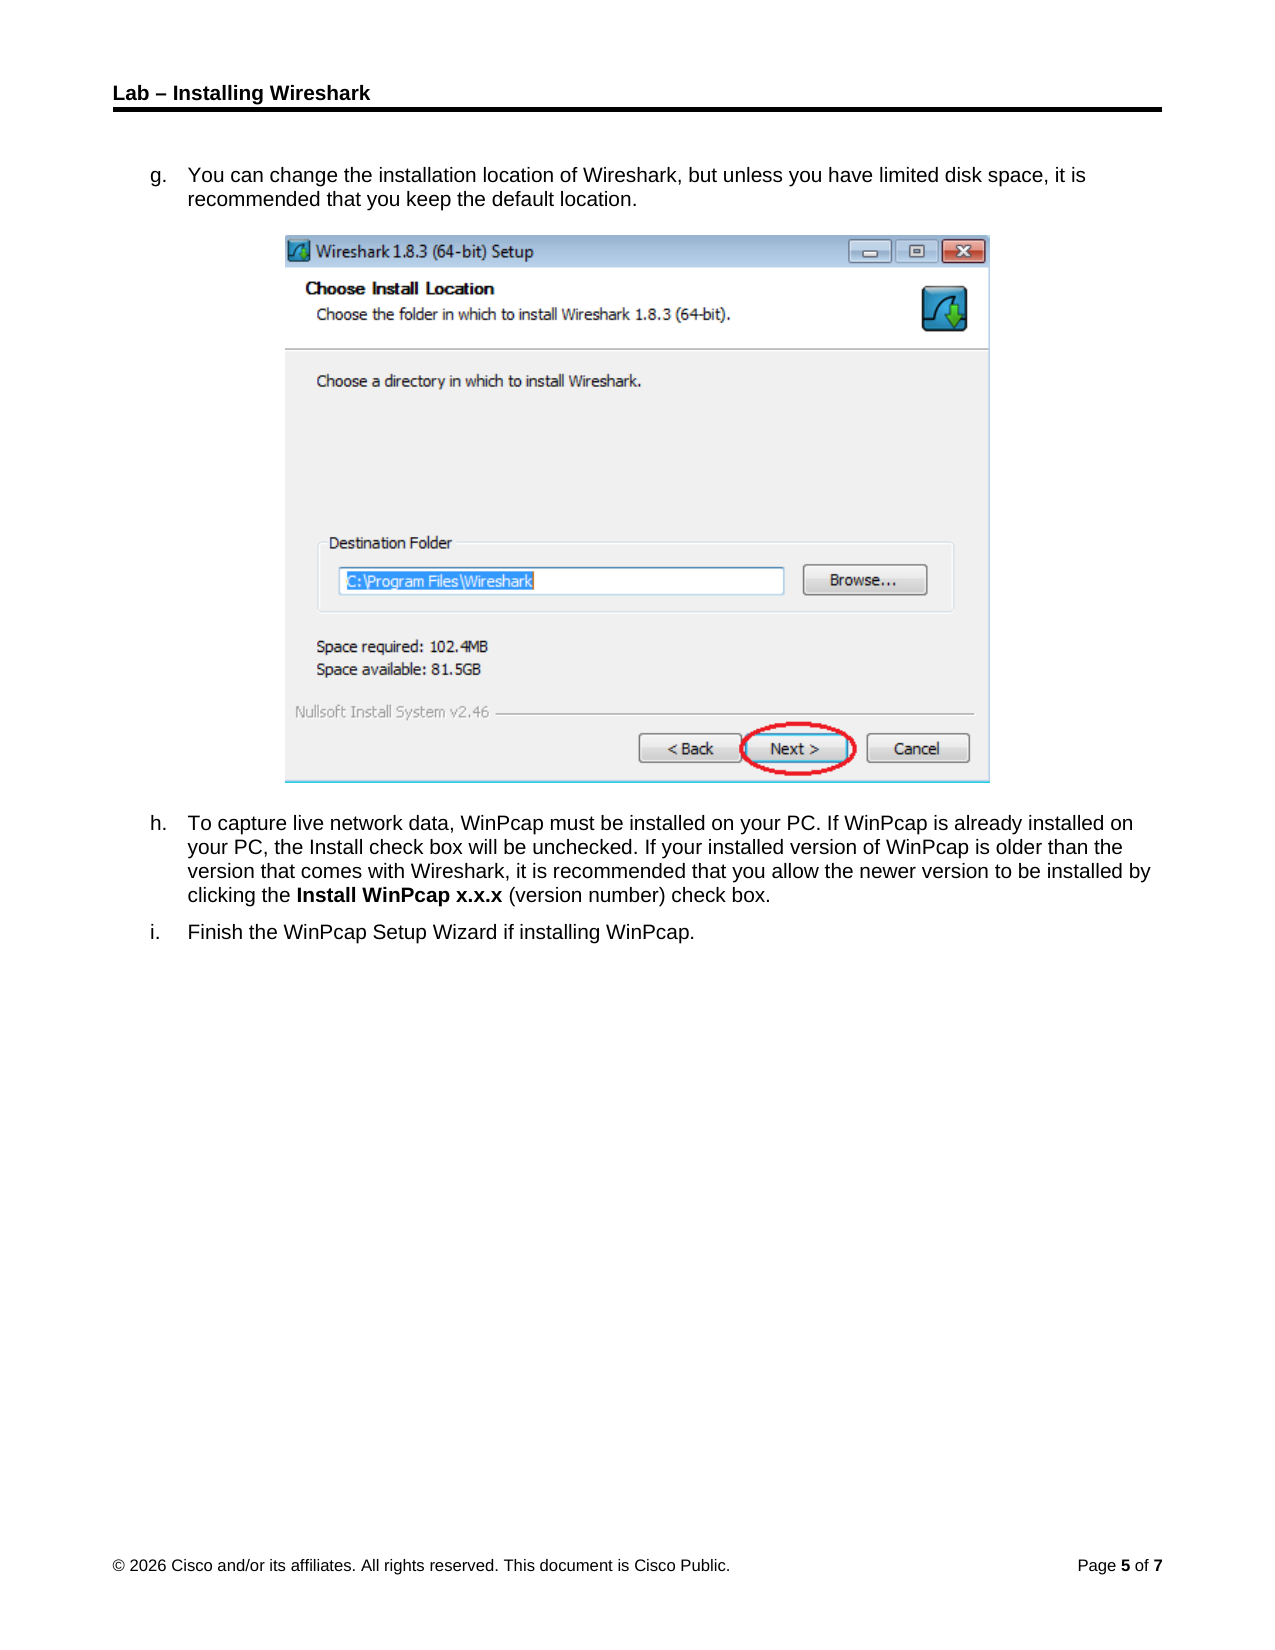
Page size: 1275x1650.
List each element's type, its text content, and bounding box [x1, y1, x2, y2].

text To capture live network data, WinPcap must be installed on your PC. If WinPcap is already installed on your PC, the Install check box will be unchecked. If your installed version of WinPcap is older than the version that comes with Wireshark, it is recommended that you allow the newer version to be installed by clicking the Install WinPcap x.x.x (version number) check box. [150, 811, 1162, 907]
text You can change the installation location of Wireshark, but unless you have limited disk space, it is recommended that you keep the default location. [150, 162, 1162, 210]
picture [285, 235, 990, 783]
text Finish the WinPcap Setup Wizard if installing WinPcap. [150, 919, 1162, 943]
